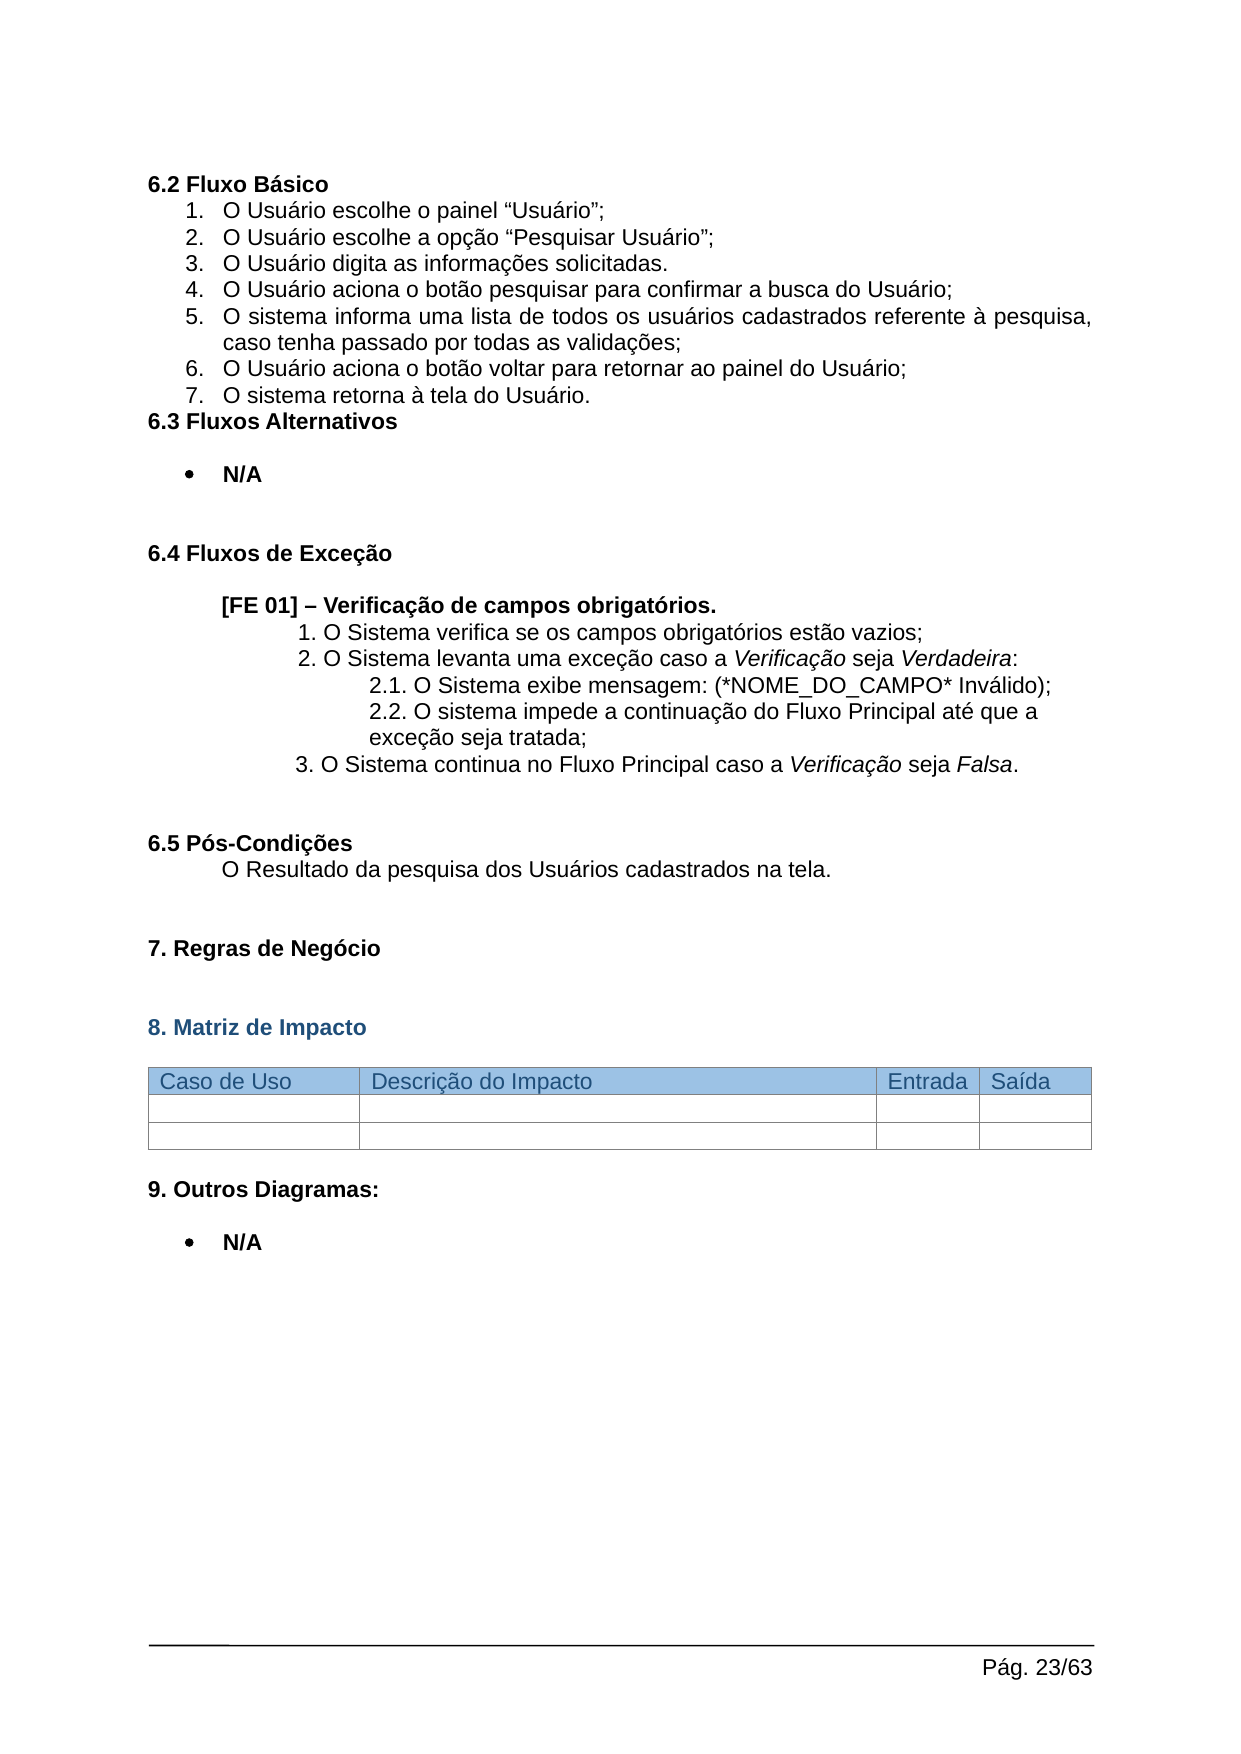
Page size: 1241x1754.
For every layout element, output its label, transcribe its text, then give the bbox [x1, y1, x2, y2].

list O Usuário escolhe o painel “Usuário”; [185, 197, 1093, 223]
table_cell [980, 1123, 1091, 1149]
list N/A [185, 1229, 1093, 1256]
list O Usuário escolhe a opção “Pesquisar Usuário”; [185, 223, 1093, 250]
text 2.2. O sistema impede a continuação do Fluxo Principal até que a exceção seja tratada; [369, 698, 1093, 751]
table_cell [877, 1095, 979, 1122]
text 6.4 Fluxos de Exceção [148, 540, 1093, 566]
text 7. Regras de Negócio [148, 935, 1093, 961]
table_header Descrição do Impacto [360, 1068, 876, 1094]
text [FE 01] – Verificação de campos obrigatórios. [148, 592, 1093, 619]
table_cell [149, 1123, 359, 1149]
table_cell [877, 1123, 979, 1149]
text 3. O Sistema continua no Fluxo Principal caso a Verificação seja Falsa. [295, 751, 1093, 777]
text 6.5 Pós-Condições [148, 830, 1093, 856]
text 2. O Sistema levanta uma exceção caso a Verificação seja Verdadeira: [298, 645, 1093, 672]
list O Usuário aciona o botão pesquisar para confirmar a busca do Usuário; [185, 276, 1093, 303]
text 1. O Sistema verifica se os campos obrigatórios estão vazios; [298, 619, 1093, 645]
list O Usuário aciona o botão voltar para retornar ao painel do Usuário; [185, 355, 1093, 382]
list O Usuário digita as informações solicitadas. [185, 250, 1093, 276]
table_cell [360, 1123, 876, 1149]
table_header Entrada [877, 1068, 979, 1094]
table_cell [980, 1095, 1091, 1122]
text 2.1. O Sistema exibe mensagem: (*NOME_DO_CAMPO* Inválido); [369, 672, 1093, 698]
text 9. Outros Diagramas: [148, 1176, 1093, 1203]
list N/A [185, 461, 1093, 487]
table_cell [360, 1095, 876, 1122]
table_cell [149, 1095, 359, 1122]
table_header Saída [980, 1068, 1091, 1094]
list O sistema retorna à tela do Usuário. [185, 382, 1093, 408]
text 6.3 Fluxos Alternativos [148, 408, 1093, 434]
list O sistema informa uma lista de todos os usuários cadastrados referente à pesquisa, caso tenha passado por todas as validações; [185, 303, 1093, 355]
text 8. Matriz de Impacto [148, 1014, 1093, 1041]
text O Resultado da pesquisa dos Usuários cadastrados na tela. [148, 856, 1093, 882]
text 6.2 Fluxo Básico [148, 171, 1093, 197]
table_header Caso de Uso [149, 1068, 359, 1094]
